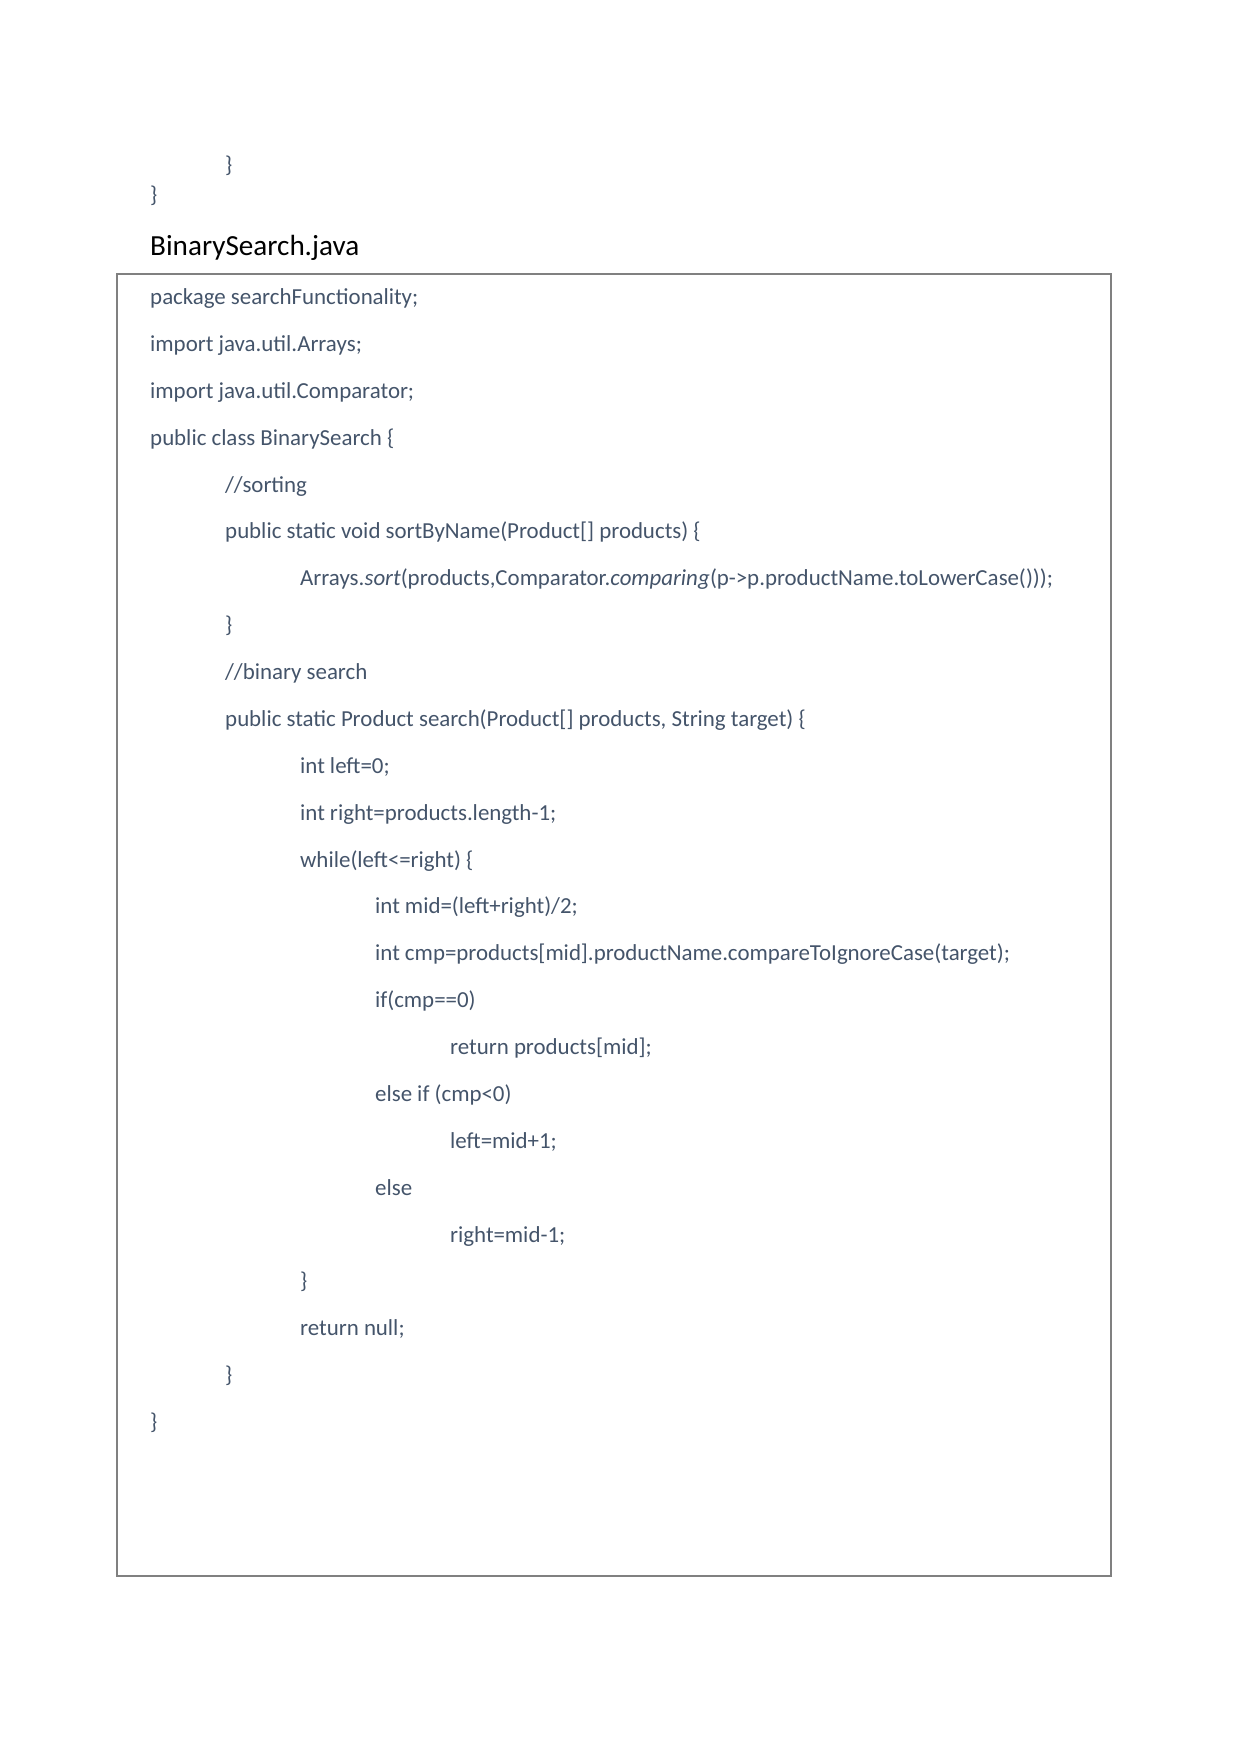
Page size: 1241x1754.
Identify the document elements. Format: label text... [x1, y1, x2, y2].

text else [150, 1173, 1090, 1201]
text public static Product search(Product[] products, String target) { [150, 704, 1090, 732]
text return products[mid]; [150, 1032, 1090, 1060]
text return null; [150, 1313, 1090, 1341]
text } [150, 610, 1090, 638]
text while(left<=right) { [150, 845, 1090, 873]
text public static void sortByName(Product[] products) { [150, 517, 1090, 544]
text int left=0; [150, 751, 1090, 779]
text Arrays.sort(products,Comparator.comparing(p->p.productName.toLowerCase())); [150, 563, 1090, 591]
text //binary search [150, 657, 1090, 685]
text } } [150, 150, 1090, 208]
text int right=products.length-1; [150, 798, 1090, 826]
text else if (cmp<0) [150, 1079, 1090, 1107]
text public class BinarySearch { [150, 423, 1090, 451]
text left=mid+1; [150, 1126, 1090, 1154]
text import java.util.Comparator; [150, 376, 1090, 404]
text } [150, 1407, 1090, 1435]
text } [150, 1360, 1090, 1388]
text import java.util.Arrays; [150, 329, 1090, 357]
text int cmp=products[mid].productName.compareToIgnoreCase(target); [150, 938, 1090, 966]
text if(cmp==0) [150, 985, 1090, 1013]
text right=mid-1; [150, 1220, 1090, 1248]
text BinarySearch.java [150, 227, 1090, 263]
text package searchFunctionality; [150, 282, 1090, 310]
text } [150, 1267, 1090, 1294]
text //sorting [150, 470, 1090, 498]
text int mid=(left+right)/2; [150, 892, 1090, 919]
